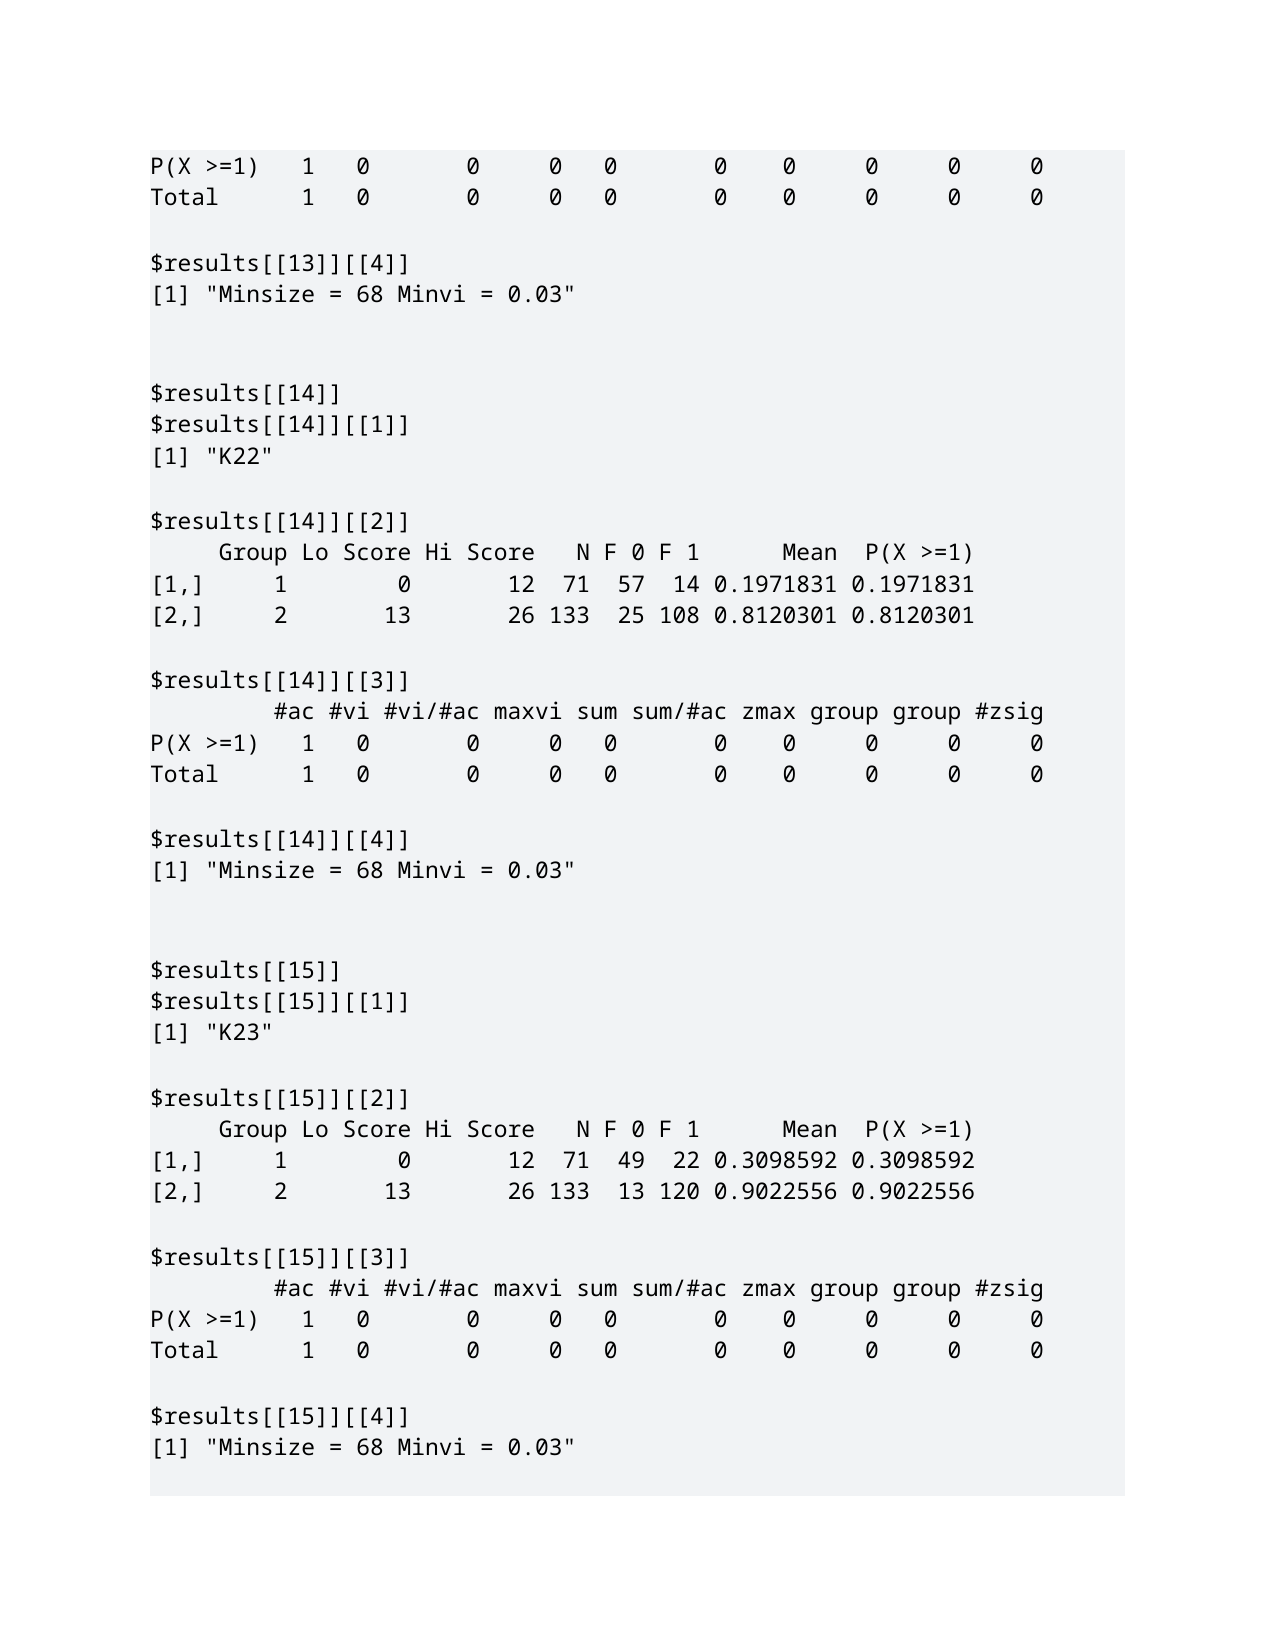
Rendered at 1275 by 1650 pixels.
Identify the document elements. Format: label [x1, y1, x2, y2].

text [150, 150, 1125, 1496]
